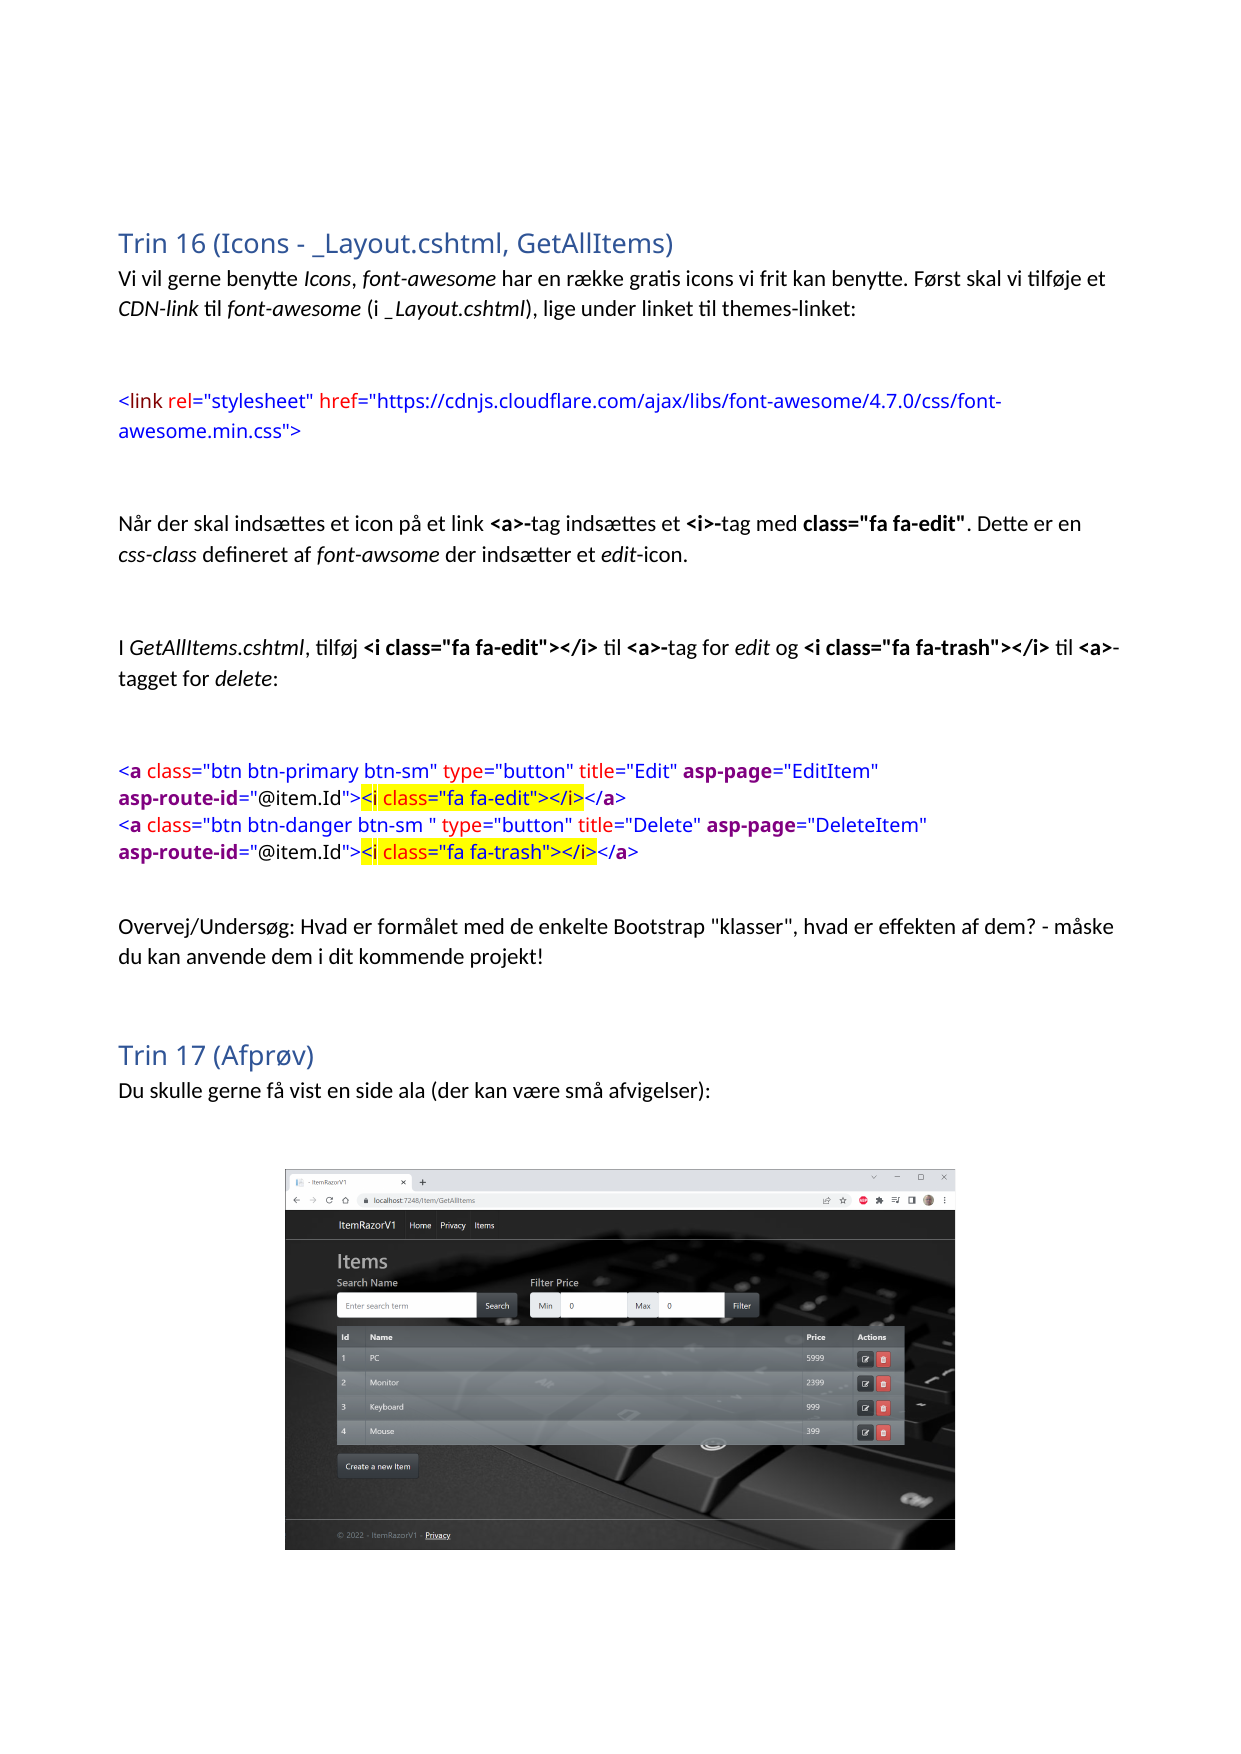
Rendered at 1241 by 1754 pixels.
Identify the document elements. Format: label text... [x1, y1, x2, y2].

text Du skulle gerne få vist en side ala (der kan være små afvigelser): [118, 1076, 1122, 1104]
picture [285, 1169, 955, 1550]
text <a class="btn btn-danger btn-sm " type="button" title="Delete" asp-page="DeleteItem" [118, 811, 1122, 838]
text Når der skal indsættes et icon på et link <a>-tag indsættes et <i>-tag med class="fa fa-edit". Dette er en css-class defineret af font-awsome der indsætter et edit-icon. [118, 509, 1122, 568]
text asp-route-id="@item.Id"><i class="fa fa-edit"></i></a> [584, 784, 1122, 811]
text <link rel="stylesheet" href="https://cdnjs.cloudflare.com/ajax/libs/font-awesome/4.7.0/css/font-awesome.min.css"> [118, 388, 1122, 444]
text asp-route-id="@item.Id"><i class="fa fa-edit"></i></a> [118, 784, 361, 811]
text Overvej/Undersøg: Hvad er formålet med de enkelte Bootstrap "klasser", hvad er effekten af dem? - måske du kan anvende dem i dit kommende projekt! [118, 912, 1122, 970]
text asp-route-id="@item.Id"><i class="fa fa-trash"></i></a> [118, 838, 361, 865]
text Vi vil gerne benytte Icons, font-awesome har en række gratis icons vi frit kan benytte. Først skal vi tilføje et CDN-link til font-awesome (i _Layout.cshtml), lige under linket til themes-linket: [118, 264, 1122, 322]
text asp-route-id="@item.Id"><i class="fa fa-trash"></i></a> [597, 838, 1122, 865]
subtitle Trin 16 (Icons - _Layout.cshtml, GetAllItems) [118, 224, 1122, 261]
text <a class="btn btn-primary btn-sm" type="button" title="Edit" asp-page="EditItem" [118, 757, 1122, 784]
text I GetAllItems.cshtml, tilføj <i class="fa fa-edit"></i> til <a>-tag for edit og <i class="fa fa-trash"></i> til <a>-tagget for delete: [118, 633, 1122, 692]
subtitle Trin 17 (Afprøv) [118, 1036, 1122, 1073]
